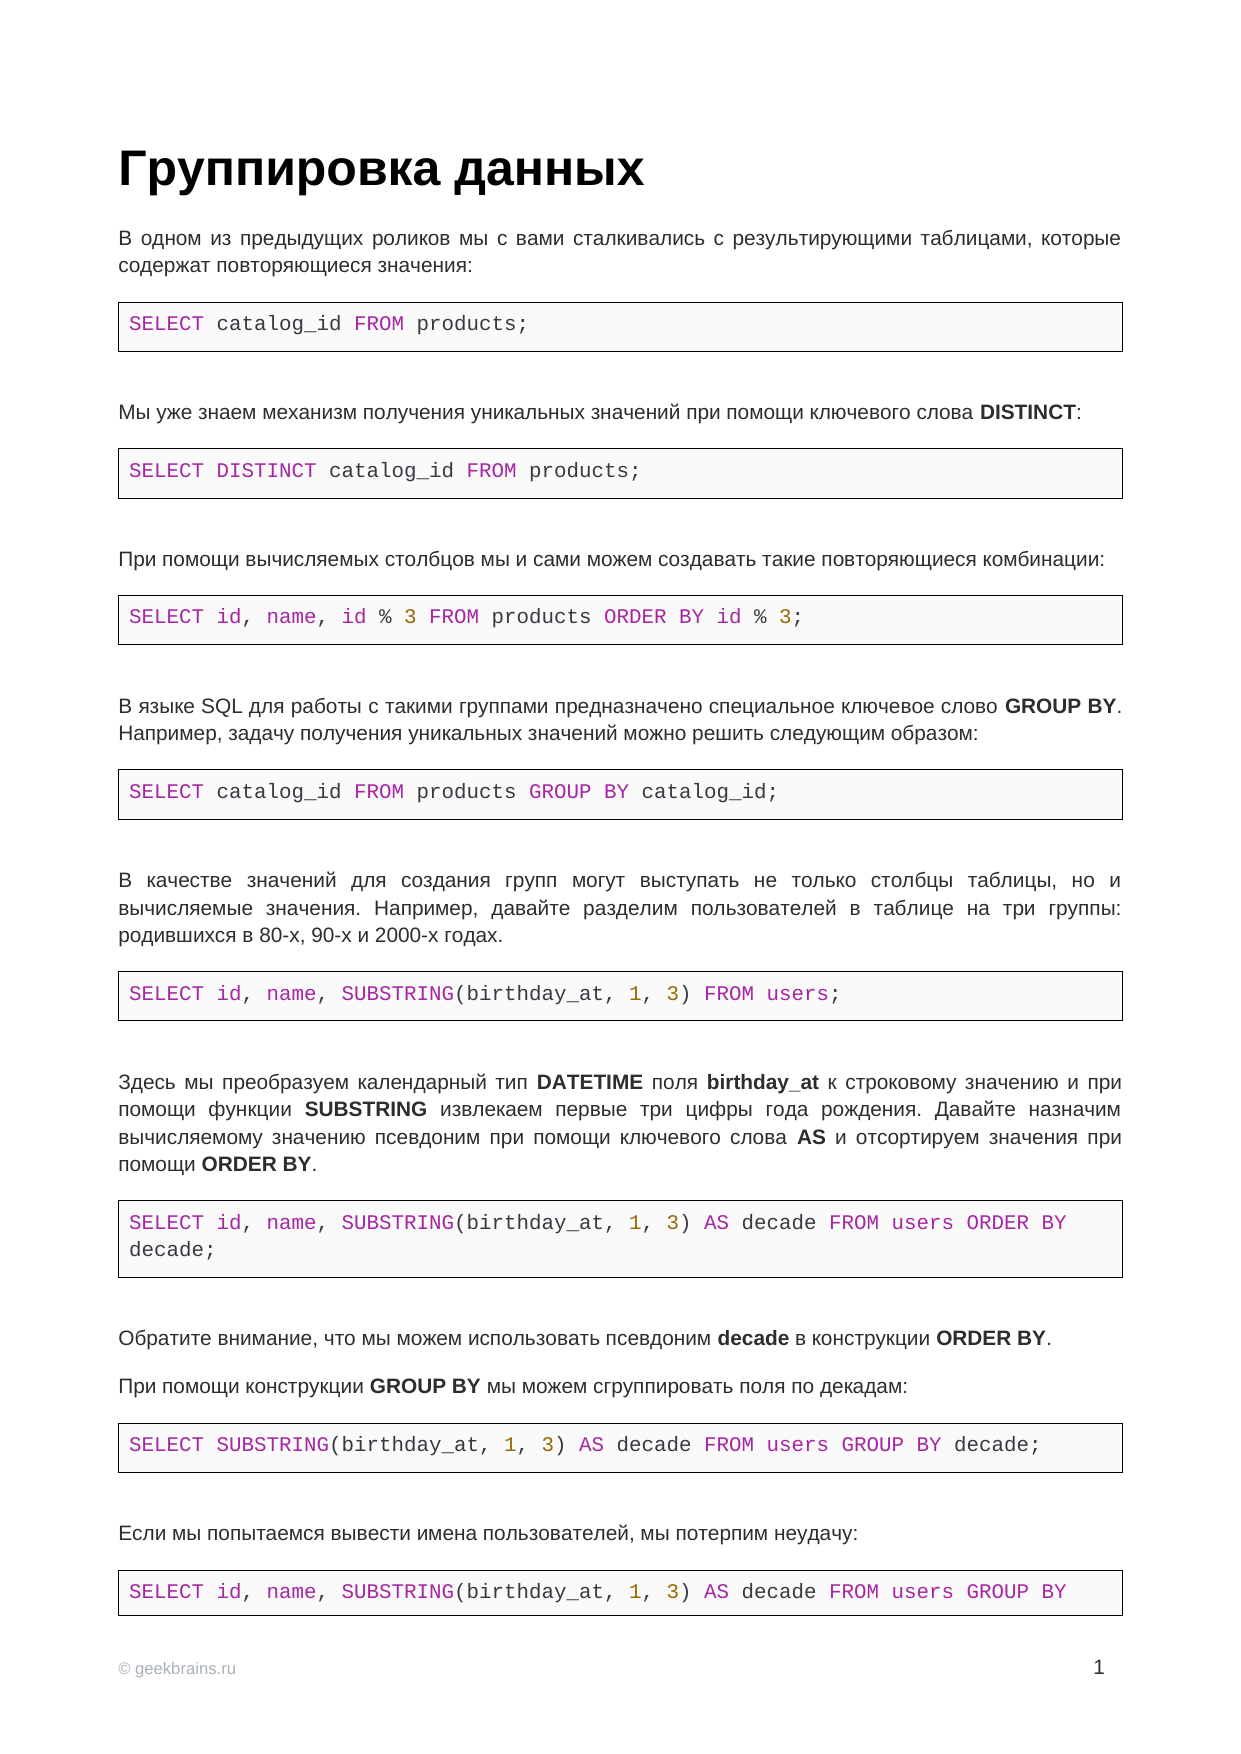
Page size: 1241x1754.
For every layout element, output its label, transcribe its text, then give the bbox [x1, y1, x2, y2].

table_header SELECT catalog_id FROM products GROUP BY catalog_id; [119, 770, 1122, 818]
text При помощи вычисляемых столбцов мы и сами можем создавать такие повторяющиеся комбинации: [118, 519, 1122, 571]
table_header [119, 1571, 1122, 1615]
text В языке SQL для работы с такими группами предназначено специальное ключевое слово GROUP BY. Например, задачу получения уникальных значений можно решить следующим образом: [118, 666, 1122, 745]
text В одном из предыдущих роликов мы с вами сталкивались с результирующими таблицами, которые содержат повторяющиеся значения: [118, 226, 1122, 277]
text В качестве значений для создания групп могут выступать не только столбцы таблицы, но и вычисляемые значения. Например, давайте разделим пользователей в таблице на три группы: родившихся в 80-х, 90-х и 2000-х годах. [118, 840, 1122, 947]
table_header SELECT id, name, SUBSTRING(birthday_at, 1, 3) FROM users; [119, 972, 1122, 1020]
table_header SELECT id, name, id % 3 FROM products ORDER BY id % 3; [119, 596, 1122, 644]
text Здесь мы преобразуем календарный тип DATETIME поля birthday_at к строковому значению и при помощи функции SUBSTRING извлекаем первые три цифры года рождения. Давайте назначим вычисляемому значению псевдоним при помощи ключевого слова AS и отсортируем значения при помощи ORDER BY. [118, 1042, 1122, 1176]
table_header SELECT catalog_id FROM products; [119, 303, 1122, 351]
text Обратите внимание, что мы можем использовать псевдоним decade в конструкции ORDER BY. [118, 1298, 1122, 1350]
text Мы уже знаем механизм получения уникальных значений при помощи ключевого слова DISTINCT: [118, 372, 1122, 424]
table_header SELECT DISTINCT catalog_id FROM products; [119, 449, 1122, 497]
table_header SELECT SUBSTRING(birthday_at, 1, 3) AS decade FROM users GROUP BY decade; [119, 1424, 1122, 1472]
text При помощи конструкции GROUP BY мы можем сгруппировать поля по декадам: [118, 1374, 1122, 1398]
table_header SELECT id, name, SUBSTRING(birthday_at, 1, 3) AS decade FROM users ORDER BY decade; [119, 1201, 1122, 1277]
text Если мы попытаемся вывести имена пользователей, мы потерпим неудачу: [118, 1494, 1122, 1545]
subtitle Группировка данных [118, 139, 1122, 196]
